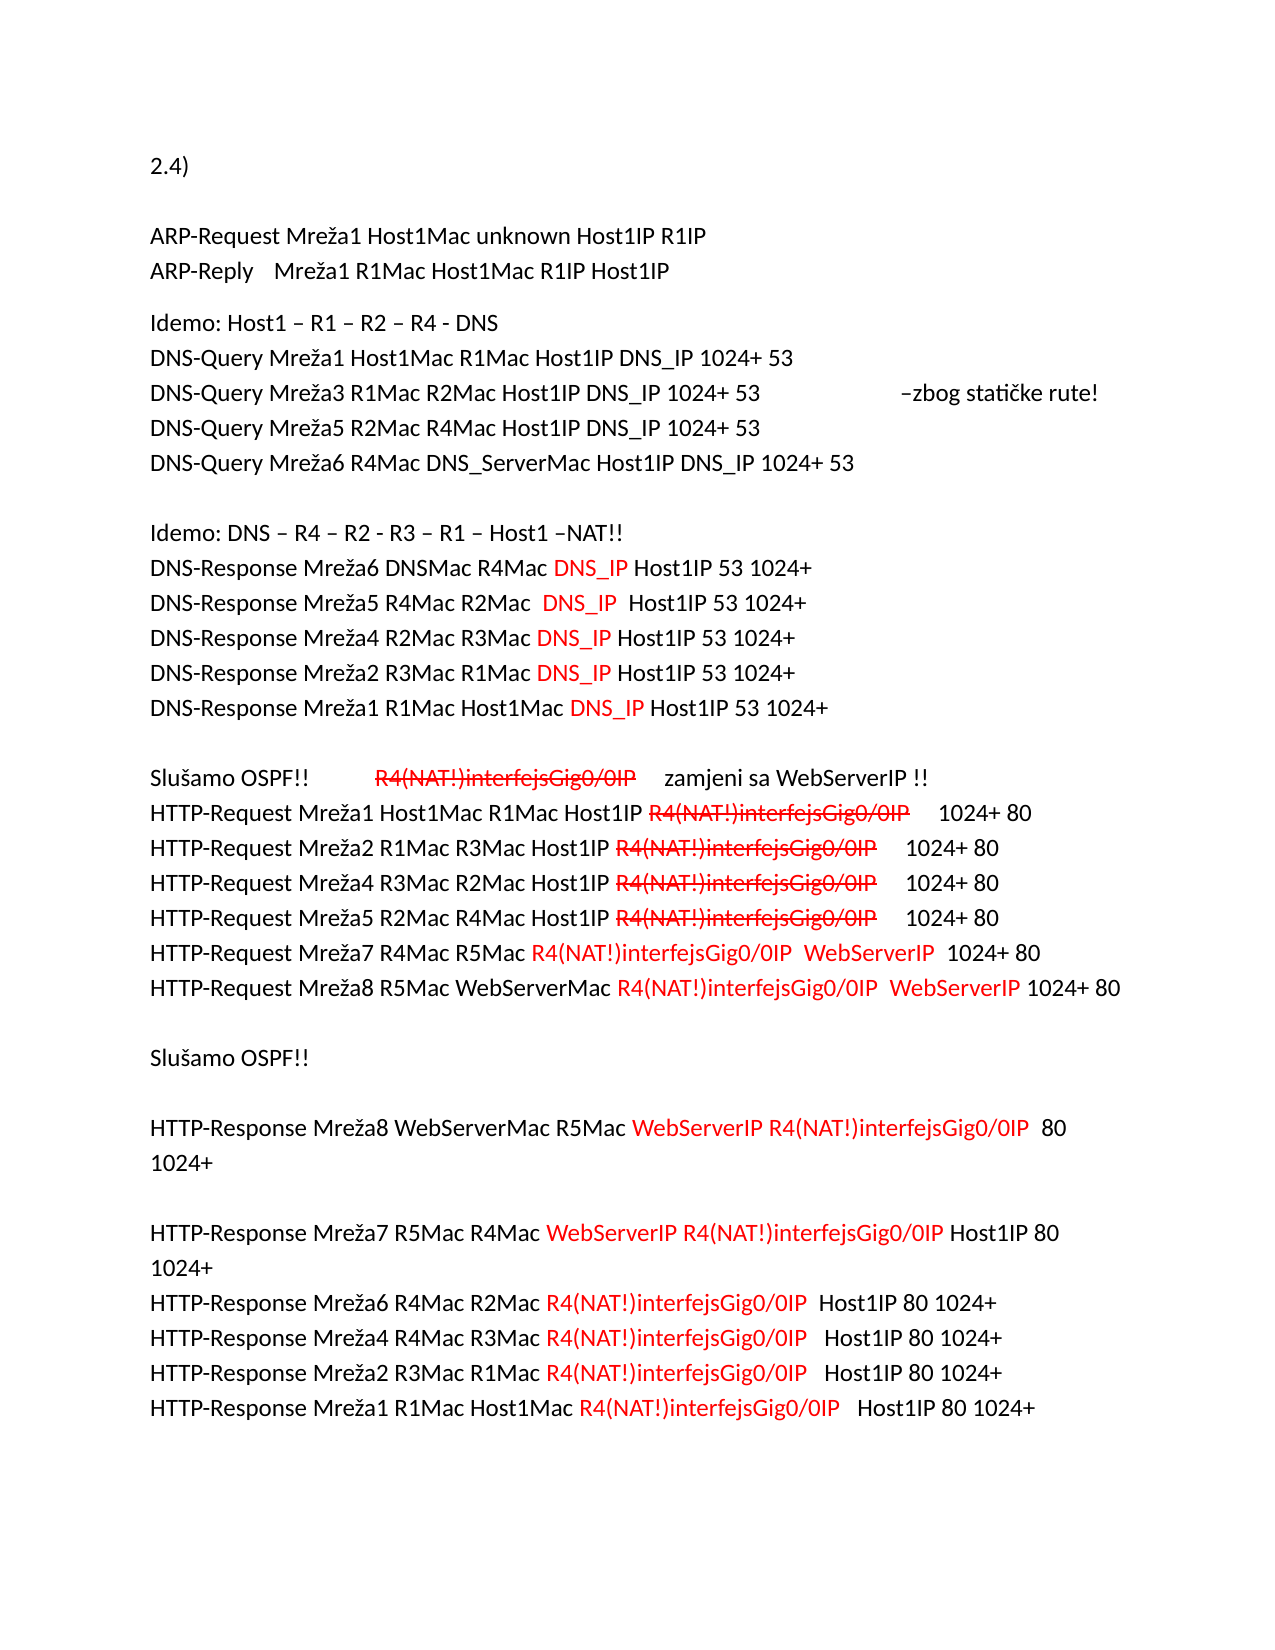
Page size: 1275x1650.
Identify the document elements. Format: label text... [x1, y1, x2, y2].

text 2.4) ARP-Request Mreža1 Host1Mac unknown Host1IP R1IP ARP-Reply Mreža1 R1Mac Host1Mac R1IP Host1IP [150, 150, 1125, 286]
text Idemo: Host1 – R1 – R2 – R4 - DNS DNS-Query Mreža1 Host1Mac R1Mac Host1IP DNS_IP 1024+ 53 DNS-Query Mreža3 R1Mac R2Mac Host1IP DNS_IP 1024+ 53 –zbog statičke rute! DNS-Query Mreža5 R2Mac R4Mac Host1IP DNS_IP 1024+ 53 DNS-Query Mreža6 R4Mac DNS_ServerMac Host1IP DNS_IP 1024+ 53 Idemo: DNS – R4 – R2 - R3 – R1 – Host1 –NAT!! DNS-Response Mreža6 DNSMac R4Mac DNS_IP Host1IP 53 1024+ DNS-Response Mreža5 R4Mac R2Mac DNS_IP Host1IP 53 1024+ DNS-Response Mreža4 R2Mac R3Mac DNS_IP Host1IP 53 1024+ DNS-Response Mreža2 R3Mac R1Mac DNS_IP Host1IP 53 1024+ DNS-Response Mreža1 R1Mac Host1Mac DNS_IP Host1IP 53 1024+ Slušamo OSPF!! R4(NAT!)interfejsGig0/0IP zamjeni sa WebServerIP !! HTTP-Request Mreža1 Host1Mac R1Mac Host1IP R4(NAT!)interfejsGig0/0IP 1024+ 80 HTTP-Request Mreža2 R1Mac R3Mac Host1IP R4(NAT!)interfejsGig0/0IP 1024+ 80 HTTP-Request Mreža4 R3Mac R2Mac Host1IP R4(NAT!)interfejsGig0/0IP 1024+ 80 HTTP-Request Mreža5 R2Mac R4Mac Host1IP R4(NAT!)interfejsGig0/0IP 1024+ 80 HTTP-Request Mreža7 R4Mac R5Mac R4(NAT!)interfejsGig0/0IP WebServerIP 1024+ 80 HTTP-Request Mreža8 R5Mac WebServerMac R4(NAT!)interfejsGig0/0IP WebServerIP 1024+ 80 Slušamo OSPF!! HTTP-Response Mreža8 WebServerMac R5Mac WebServerIP R4(NAT!)interfejsGig0/0IP 80 1024+ HTTP-Response Mreža7 R5Mac R4Mac WebServerIP R4(NAT!)interfejsGig0/0IP Host1IP 80 1024+ HTTP-Response Mreža6 R4Mac R2Mac R4(NAT!)interfejsGig0/0IP Host1IP 80 1024+ HTTP-Response Mreža4 R4Mac R3Mac R4(NAT!)interfejsGig0/0IP Host1IP 80 1024+ HTTP-Response Mreža2 R3Mac R1Mac R4(NAT!)interfejsGig0/0IP Host1IP 80 1024+ HTTP-Response Mreža1 R1Mac Host1Mac R4(NAT!)interfejsGig0/0IP Host1IP 80 1024+ [150, 307, 1125, 1422]
